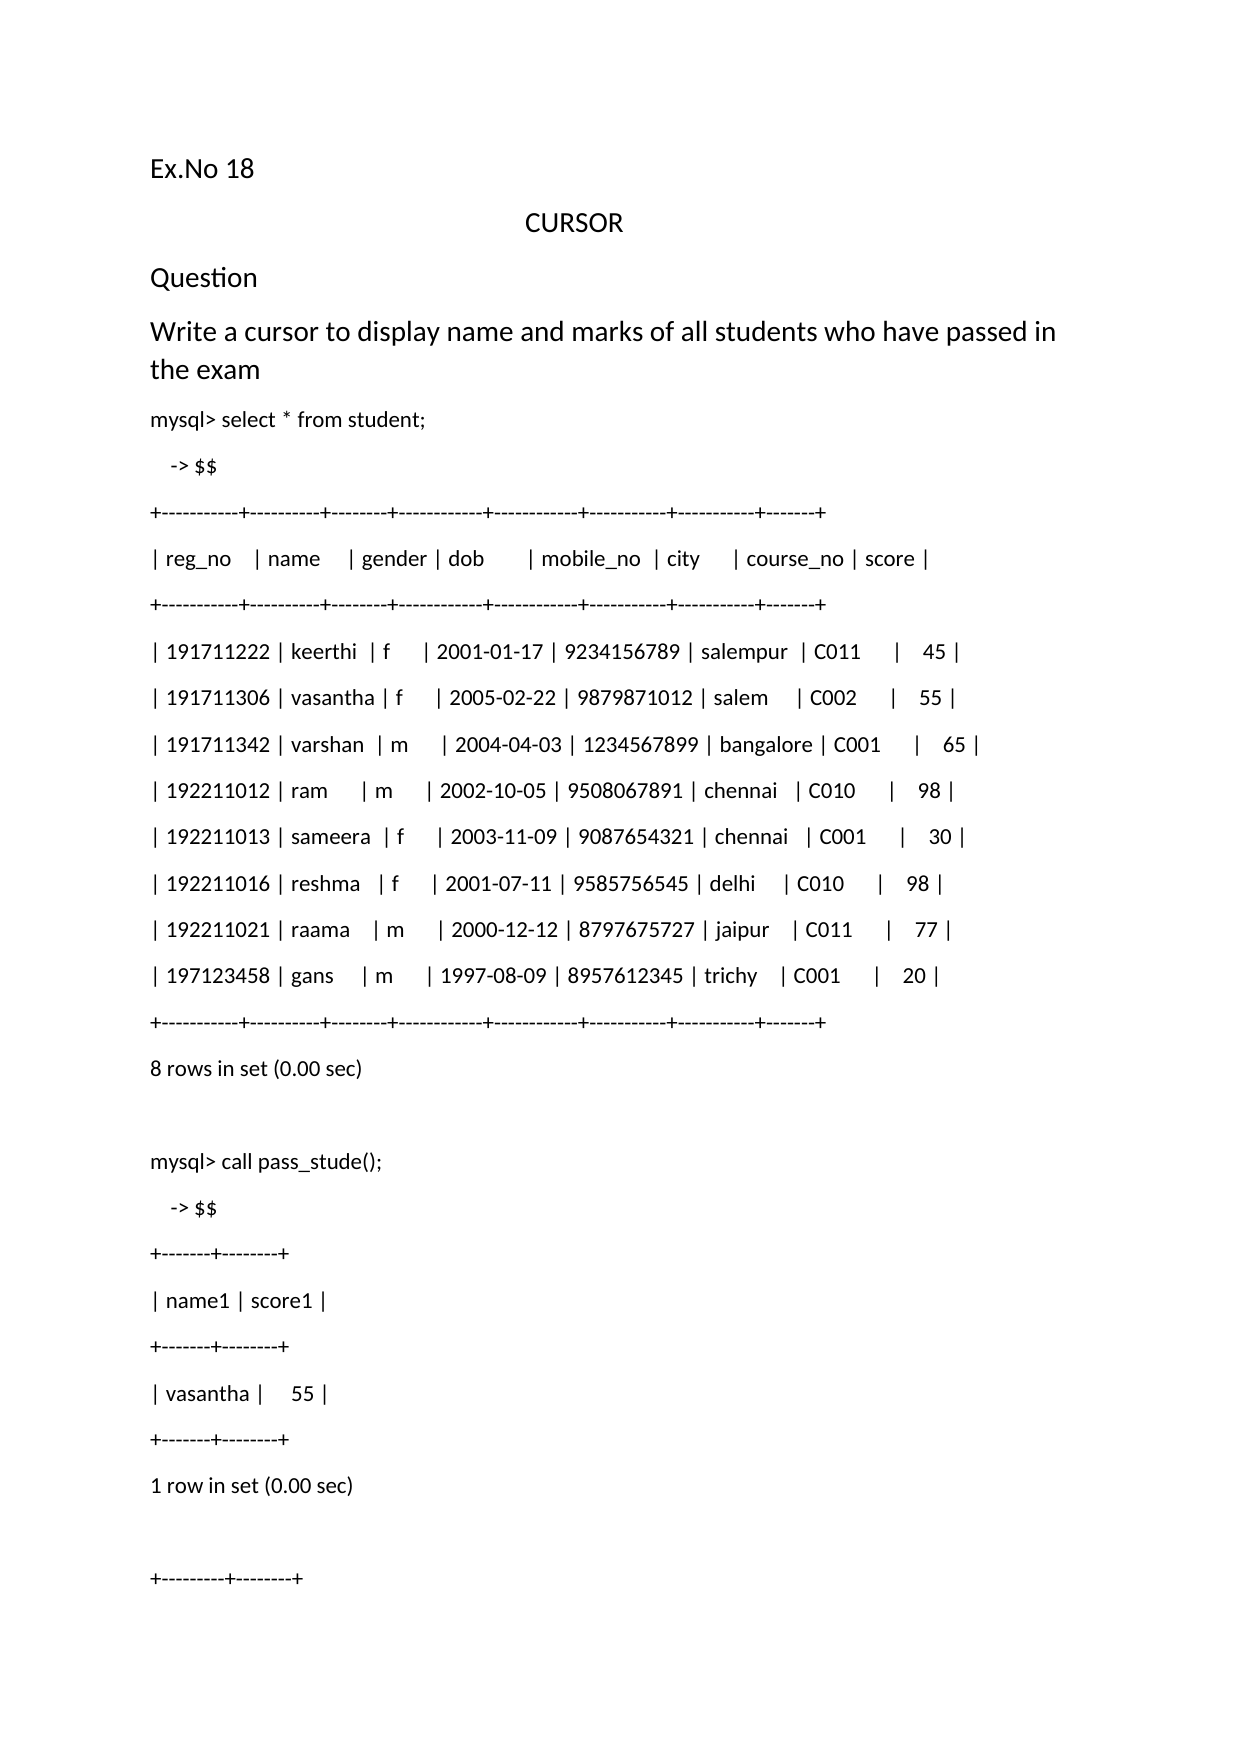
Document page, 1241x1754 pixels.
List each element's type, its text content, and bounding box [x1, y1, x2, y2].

text | 192211021 | raama | m | 2000-12-12 | 8797675727 | jaipur | C011 | 77 | [150, 915, 1090, 943]
text | 191711306 | vasantha | f | 2005-02-22 | 9879871012 | salem | C002 | 55 | [150, 683, 1090, 711]
text | name1 | score1 | [150, 1286, 1090, 1314]
text | vasantha | 55 | [150, 1379, 1090, 1407]
text | 192211012 | ram | m | 2002-10-05 | 9508067891 | chennai | C010 | 98 | [150, 776, 1090, 804]
text Write a cursor to display name and marks of all students who have passed in the exam [150, 313, 1090, 386]
text 8 rows in set (0.00 sec) [150, 1054, 1090, 1082]
text CURSOR [150, 204, 1090, 240]
text | 191711342 | varshan | m | 2004-04-03 | 1234567899 | bangalore | C001 | 65 | [150, 730, 1090, 758]
text | reg_no | name | gender | dob | mobile_no | city | course_no | score | [150, 544, 1090, 572]
text +-------+--------+ [150, 1425, 1090, 1453]
text Question [150, 259, 1090, 294]
text +-----------+----------+--------+------------+------------+-----------+-----------+-------+ [150, 498, 1090, 526]
text 1 row in set (0.00 sec) [150, 1471, 1090, 1499]
text Ex.No 18 [150, 150, 1090, 186]
text mysql> call pass_stude(); [150, 1147, 1090, 1175]
text mysql> select * from student; [150, 405, 1090, 433]
text -> $$ [150, 1193, 1090, 1221]
text +-------+--------+ [150, 1239, 1090, 1268]
text | 191711222 | keerthi | f | 2001-01-17 | 9234156789 | salempur | C011 | 45 | [150, 637, 1090, 665]
text +-------+--------+ [150, 1332, 1090, 1360]
text | 197123458 | gans | m | 1997-08-09 | 8957612345 | trichy | C001 | 20 | [150, 961, 1090, 989]
text +---------+--------+ [150, 1564, 1090, 1592]
text | 192211016 | reshma | f | 2001-07-11 | 9585756545 | delhi | C010 | 98 | [150, 869, 1090, 897]
text +-----------+----------+--------+------------+------------+-----------+-----------+-------+ [150, 591, 1090, 619]
text -> $$ [150, 452, 1090, 479]
text | 192211013 | sameera | f | 2003-11-09 | 9087654321 | chennai | C001 | 30 | [150, 822, 1090, 850]
text +-----------+----------+--------+------------+------------+-----------+-----------+-------+ [150, 1008, 1090, 1036]
